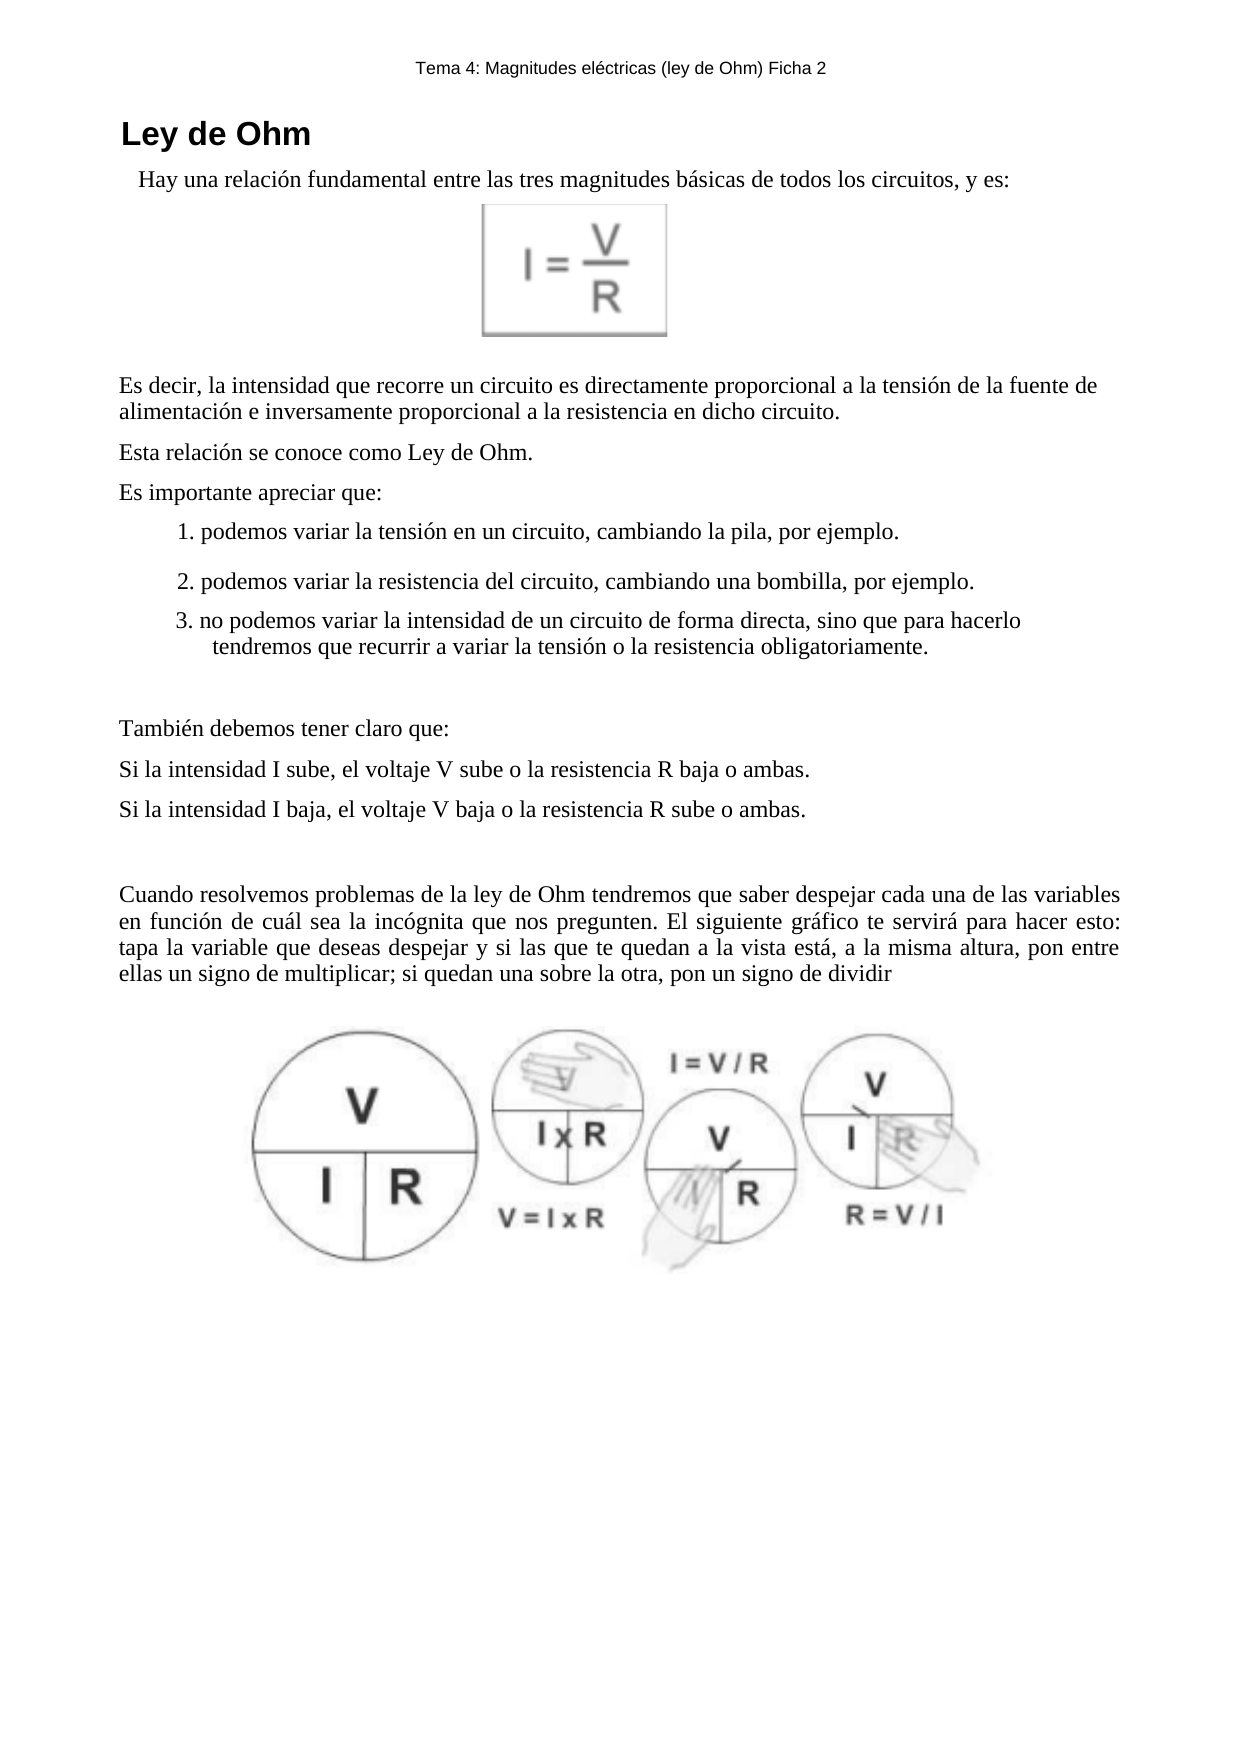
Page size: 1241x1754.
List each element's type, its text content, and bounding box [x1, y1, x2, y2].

text Es importante apreciar que: [118, 478, 1123, 505]
text Esta relación se conoce como Ley de Ohm. [118, 438, 1123, 466]
text Si la intensidad I sube, el voltaje V sube o la resistencia R baja o ambas. [119, 754, 1123, 782]
text 2. podemos variar la resistencia del circuito, cambiando una bombilla, por ejemplo. [175, 567, 1034, 595]
text Ley de Ohm [121, 114, 1123, 153]
picture [481, 204, 668, 337]
text Hay una relación fundamental entre las tres magnitudes básicas de todos los circuitos, y es: [119, 165, 1031, 337]
text 3. no podemos variar la intensidad de un circuito de forma directa, sino que para hacerlo tendremos que recurrir a variar la tensión o la resistencia obligatoriamente. [175, 608, 1122, 660]
text 1. podemos variar la tensión en un circuito, cambiando la pila, por ejemplo. [175, 517, 1034, 545]
text Si la intensidad I baja, el voltaje V baja o la resistencia R sube o ambas. [119, 795, 1123, 823]
text Cuando resolvemos problemas de la ley de Ohm tendremos que saber despejar cada una de las variables en función de cuál sea la incógnita que nos pregunten. El siguiente gráfico te servirá para hacer esto: tapa la variable que deseas despejar y si las que te quedan a la vista está, a la misma altura, pon entre ellas un signo de multiplicar; si quedan una sobre la otra, pon un signo de dividir [118, 882, 1123, 987]
text Es decir, la intensidad que recorre un circuito es directamente proporcional a la tensión de la fuente de alimentación e inversamente proporcional a la resistencia en dicho circuito. [118, 372, 1123, 425]
picture [242, 1026, 999, 1274]
text También debemos tener claro que: [119, 714, 1123, 741]
text Tema 4: Magnitudes eléctricas (ley de Ohm) Ficha 2 [118, 58, 1123, 78]
